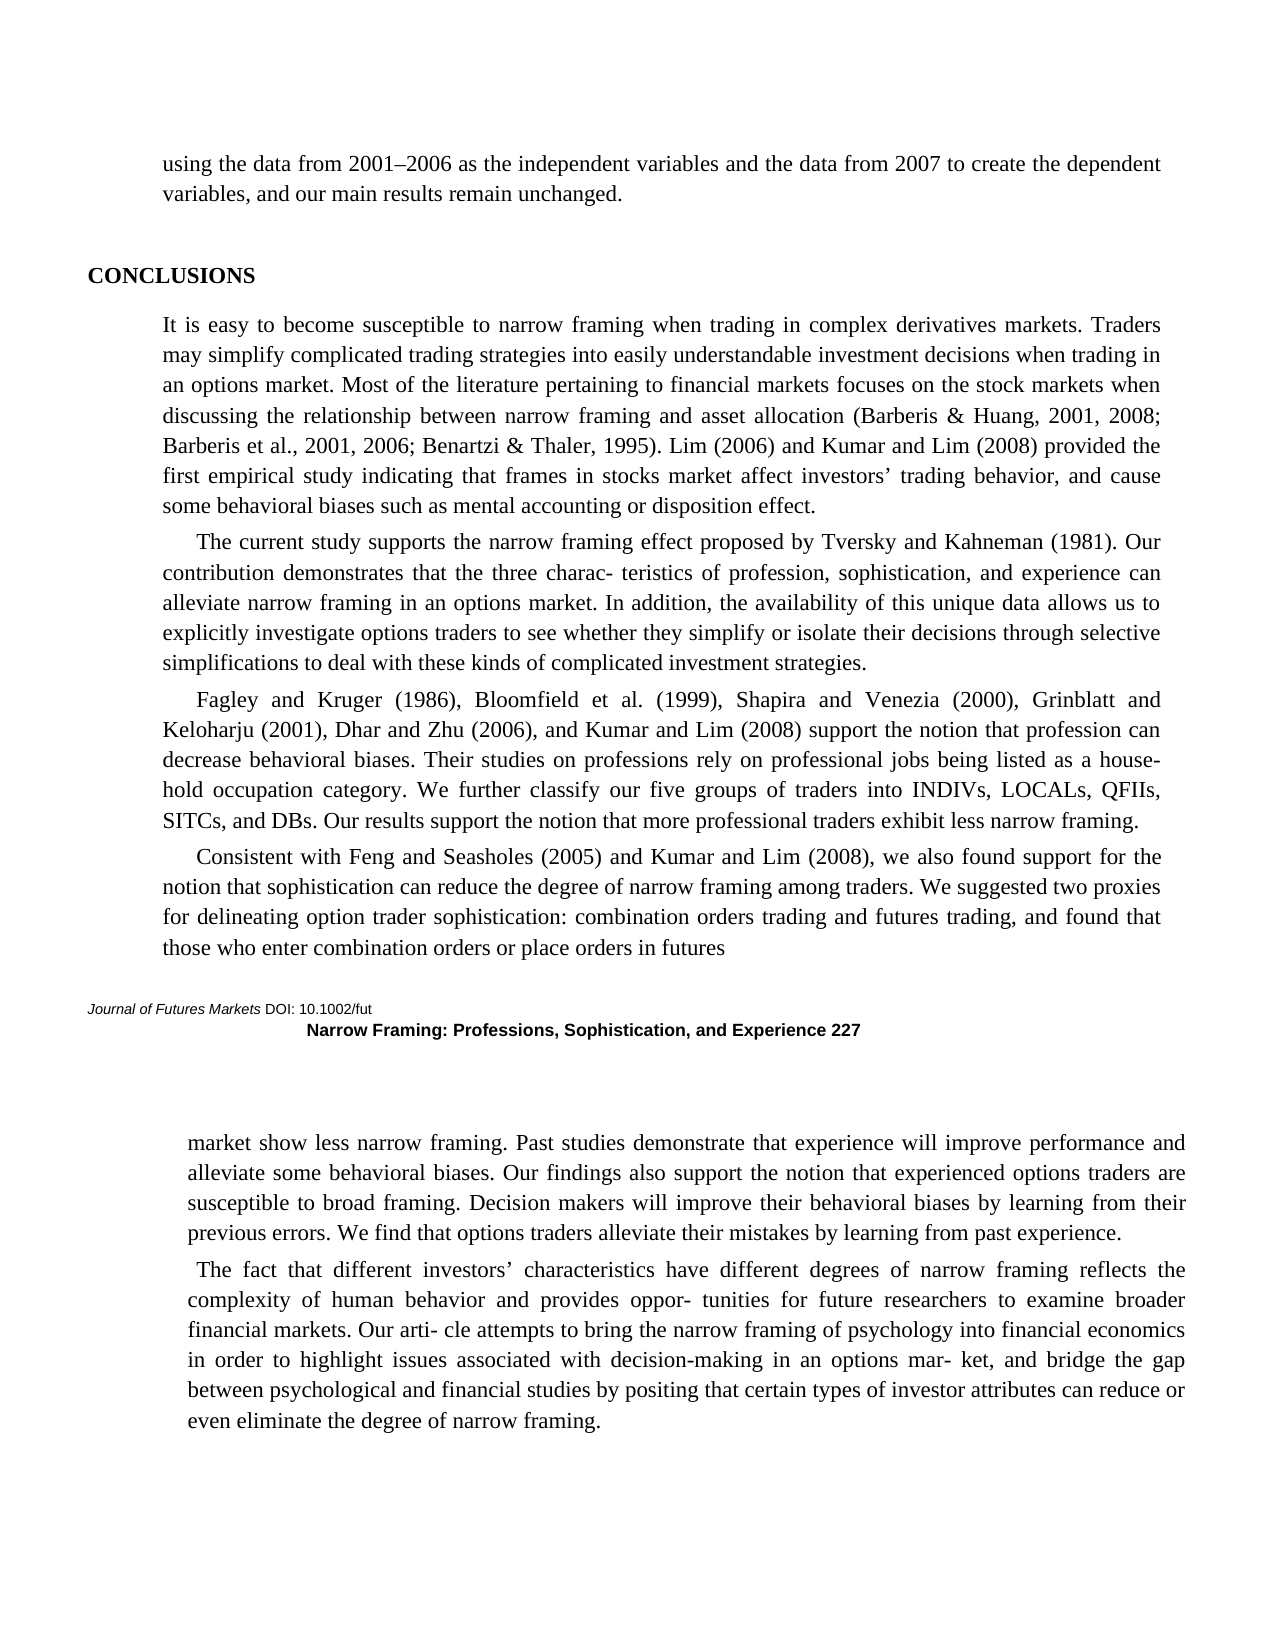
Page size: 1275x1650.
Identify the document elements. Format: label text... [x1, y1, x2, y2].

text The fact that different investors’ characteristics have different degrees of narrow framing reflects the complexity of human behavior and provides oppor- tunities for future researchers to examine broader financial markets. Our arti- cle attempts to bring the narrow framing of psychology into financial economics in order to highlight issues associated with decision-making in an options mar- ket, and bridge the gap between psychological and financial studies by positing that certain types of investor attributes can reduce or even eliminate the degree of narrow framing. [187, 1256, 1187, 1433]
text Journal of Futures Markets DOI: 10.1002/fut [87, 1001, 614, 1017]
text CONCLUSIONS [87, 262, 498, 289]
text market show less narrow framing. Past studies demonstrate that experience will improve performance and alleviate some behavioral biases. Our findings also support the notion that experienced options traders are susceptible to broad framing. Decision makers will improve their behavioral biases by learning from their previous errors. We find that options traders alleviate their mistakes by learning from past experience. [187, 1129, 1188, 1246]
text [162, 150, 1163, 207]
text It is easy to become susceptible to narrow framing when trading in complex derivatives markets. Traders may simplify complicated trading strategies into easily understandable investment decisions when trading in an options market. Most of the literature pertaining to financial markets focuses on the stock markets when discussing the relationship between narrow framing and asset allocation (Barberis & Huang, 2001, 2008; Barberis et al., 2001, 2006; Benartzi & Thaler, 1995). Lim (2006) and Kumar and Lim (2008) provided the first empirical study indicating that frames in stocks market affect investors’ trading behavior, and cause some behavioral biases such as mental accounting or disposition effect. [162, 311, 1163, 519]
text Consistent with Feng and Seasholes (2005) and Kumar and Lim (2008), we also found support for the notion that sophistication can reduce the degree of narrow framing among traders. We suggested two proxies for delineating option trader sophistication: combination orders trading and futures trading, and found that those who enter combination orders or place orders in futures [162, 843, 1163, 960]
text Narrow Framing: Professions, Sophistication, and Experience 227 [306, 1020, 1219, 1040]
text The current study supports the narrow framing effect proposed by Tversky and Kahneman (1981). Our contribution demonstrates that the three charac- teristics of profession, sophistication, and experience can alleviate narrow framing in an options market. In addition, the availability of this unique data allows us to explicitly investigate options traders to see whether they simplify or isolate their decisions through selective simplifications to deal with these kinds of complicated investment strategies. [162, 528, 1163, 676]
text Fagley and Kruger (1986), Bloomfield et al. (1999), Shapira and Venezia (2000), Grinblatt and Keloharju (2001), Dhar and Zhu (2006), and Kumar and Lim (2008) support the notion that profession can decrease behavioral biases. Their studies on professions rely on professional jobs being listed as a house- hold occupation category. We further classify our five groups of traders into INDIVs, LOCALs, QFIIs, SITCs, and DBs. Our results support the notion that more professional traders exhibit less narrow framing. [162, 686, 1163, 833]
